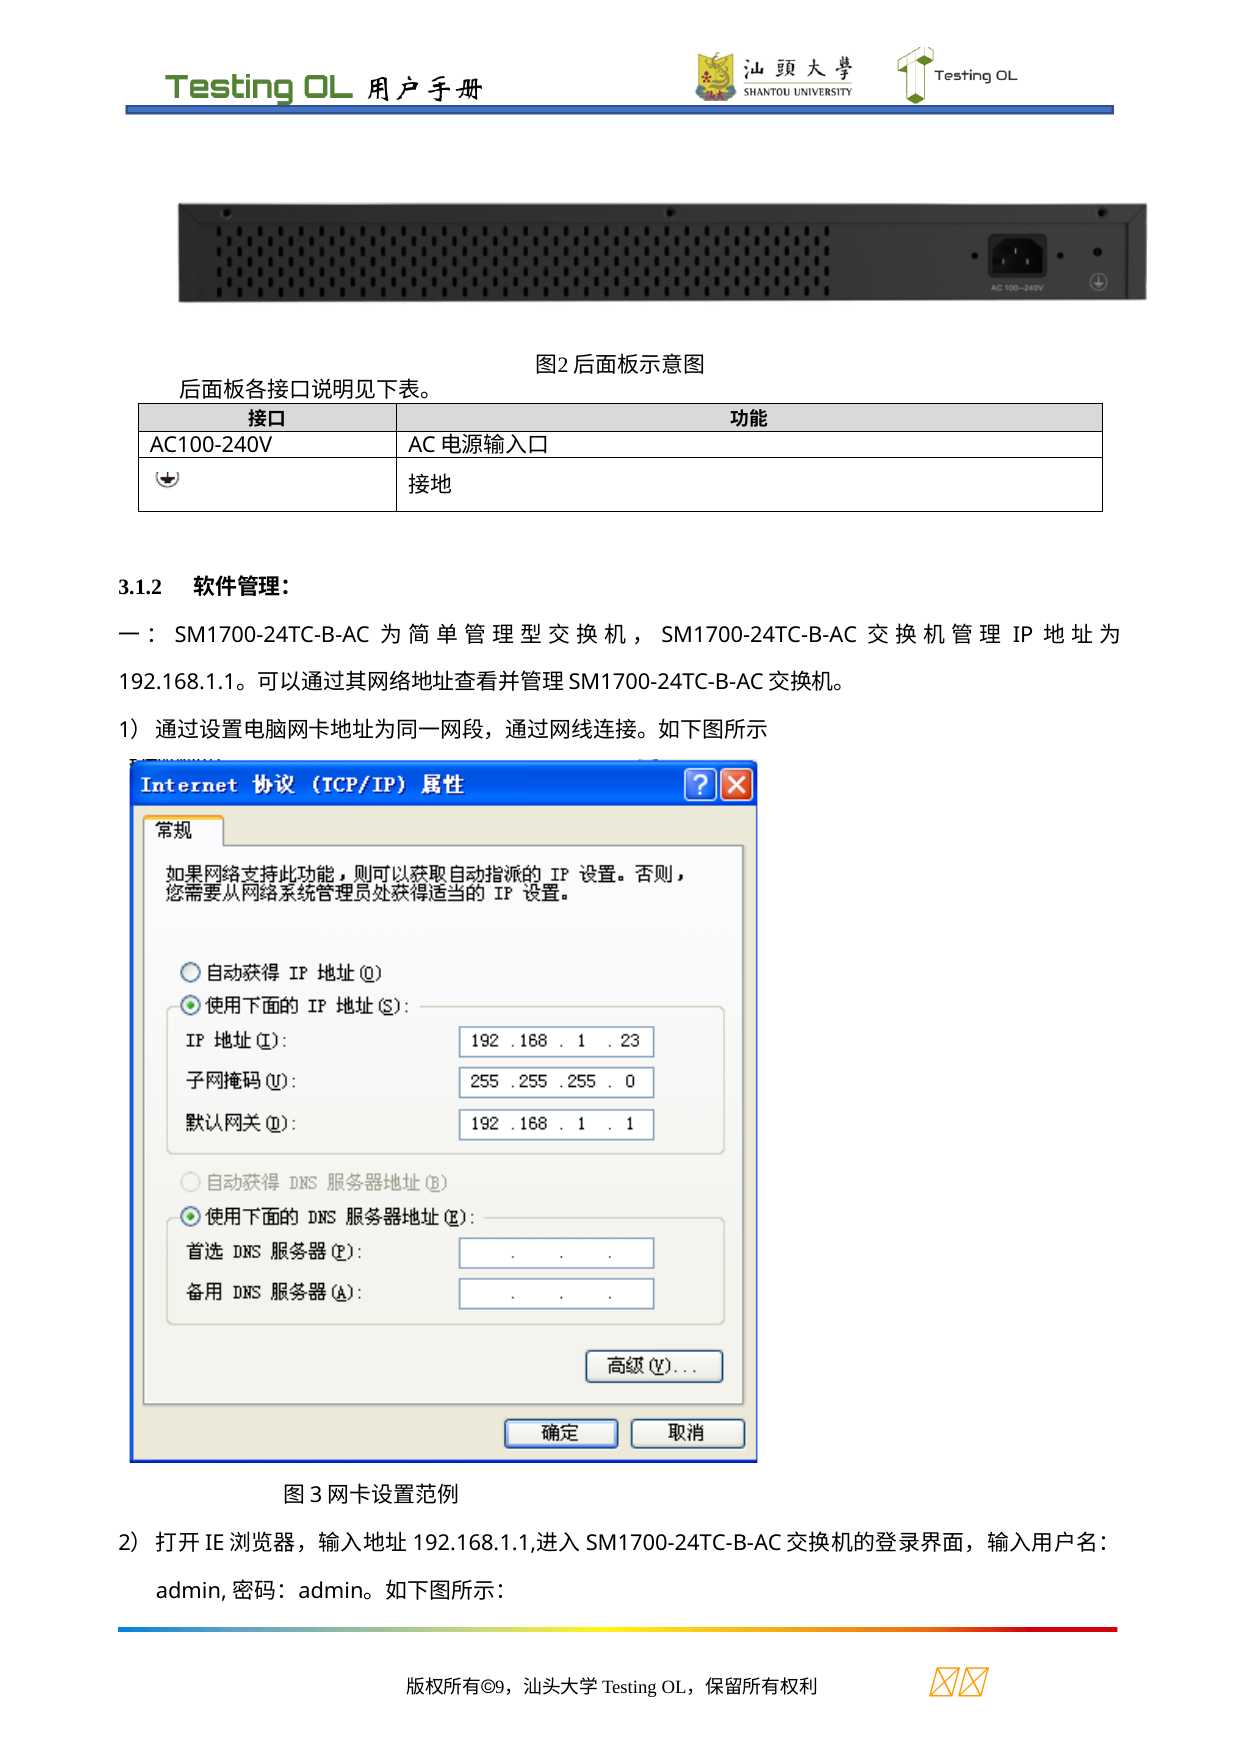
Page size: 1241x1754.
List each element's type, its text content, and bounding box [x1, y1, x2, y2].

table_header 功能 [397, 404, 1102, 431]
text 后面板示意图 [118, 353, 1122, 378]
picture [118, 1627, 1118, 1632]
text 后面板各接口说明见下表。 [136, 378, 1122, 403]
picture [161, 183, 1166, 321]
table_cell 接地 [397, 458, 1102, 511]
subtitle 软件管理： [118, 569, 1122, 601]
text 图3 网卡设置范例 [118, 1477, 1122, 1509]
table_cell AC100-240V [139, 432, 396, 457]
list 通过设置电脑网卡地址为同一网段，通过网线连接。如下图所示 [118, 712, 1122, 744]
table_header 接口 [139, 404, 396, 431]
text 一：SM1700-24TC-B-AC为简单管理型交换机，SM1700-24TC-B-AC交换机管理IP地址为192.168.1.1。可以通过其网络地址查看并管理SM1700-24TC-B-AC交换机。 [118, 617, 1122, 696]
table_cell AC电源输入口 [397, 432, 1102, 457]
picture [118, 47, 1122, 120]
picture [149, 472, 184, 492]
table_cell [139, 458, 396, 511]
picture [129, 759, 758, 1463]
list 打开IE浏览器，输入地址192.168.1.1,进入SM1700-24TC-B-AC交换机的登录界面，输入用户名：admin, 密码：admin。如下图所示： [118, 1525, 1122, 1604]
